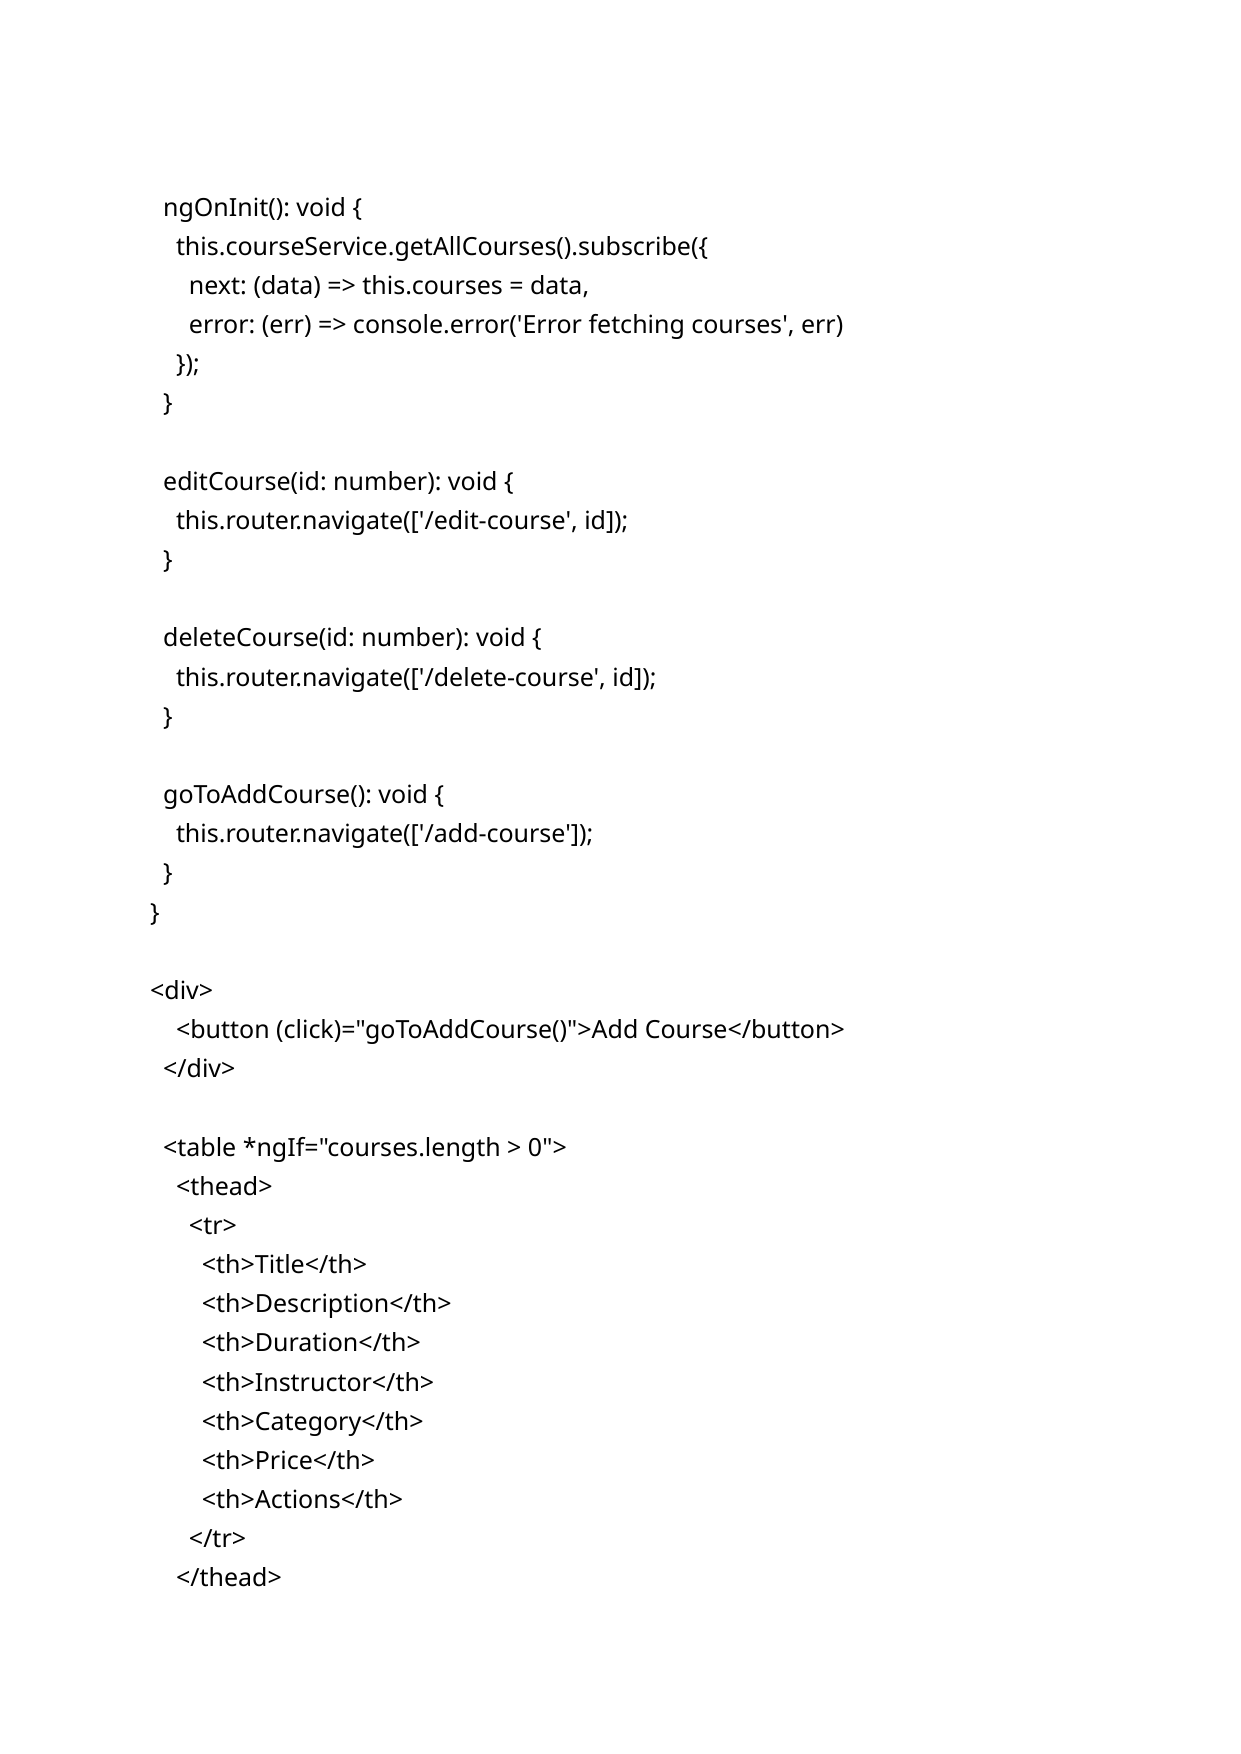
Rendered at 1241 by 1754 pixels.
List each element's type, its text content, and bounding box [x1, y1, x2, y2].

text <th>Instructor</th> [150, 1364, 1090, 1398]
text deleteCourse(id: number): void { [150, 620, 1090, 654]
text <th>Price</th> [150, 1442, 1090, 1477]
text </div> [150, 1051, 1090, 1085]
text } [150, 894, 1090, 928]
text <thead> [150, 1168, 1090, 1202]
text } [150, 542, 1090, 576]
text <table *ngIf="courses.length > 0"> [150, 1129, 1090, 1163]
text next: (data) => this.courses = data, [150, 267, 1090, 302]
text editCourse(id: number): void { [150, 463, 1090, 497]
text <button (click)="goToAddCourse()">Add Course</button> [150, 1012, 1090, 1046]
text } [150, 855, 1090, 889]
text <th>Duration</th> [150, 1325, 1090, 1359]
text </tr> [150, 1521, 1090, 1555]
text this.router.navigate(['/delete-course', id]); [150, 659, 1090, 693]
text } [150, 698, 1090, 732]
text } [150, 385, 1090, 419]
text }); [150, 346, 1090, 380]
text <th>Title</th> [150, 1247, 1090, 1281]
text this.router.navigate(['/add-course']); [150, 816, 1090, 850]
text <th>Category</th> [150, 1403, 1090, 1437]
text <tr> [150, 1207, 1090, 1242]
text <th>Description</th> [150, 1286, 1090, 1320]
text <div> [150, 972, 1090, 1007]
text goToAddCourse(): void { [150, 777, 1090, 811]
text error: (err) => console.error('Error fetching courses', err) [150, 307, 1090, 341]
text ngOnInit(): void { [150, 189, 1090, 223]
text this.router.navigate(['/edit-course', id]); [150, 502, 1090, 537]
text </thead> [150, 1560, 1090, 1594]
text this.courseService.getAllCourses().subscribe({ [150, 228, 1090, 262]
text <th>Actions</th> [150, 1482, 1090, 1516]
